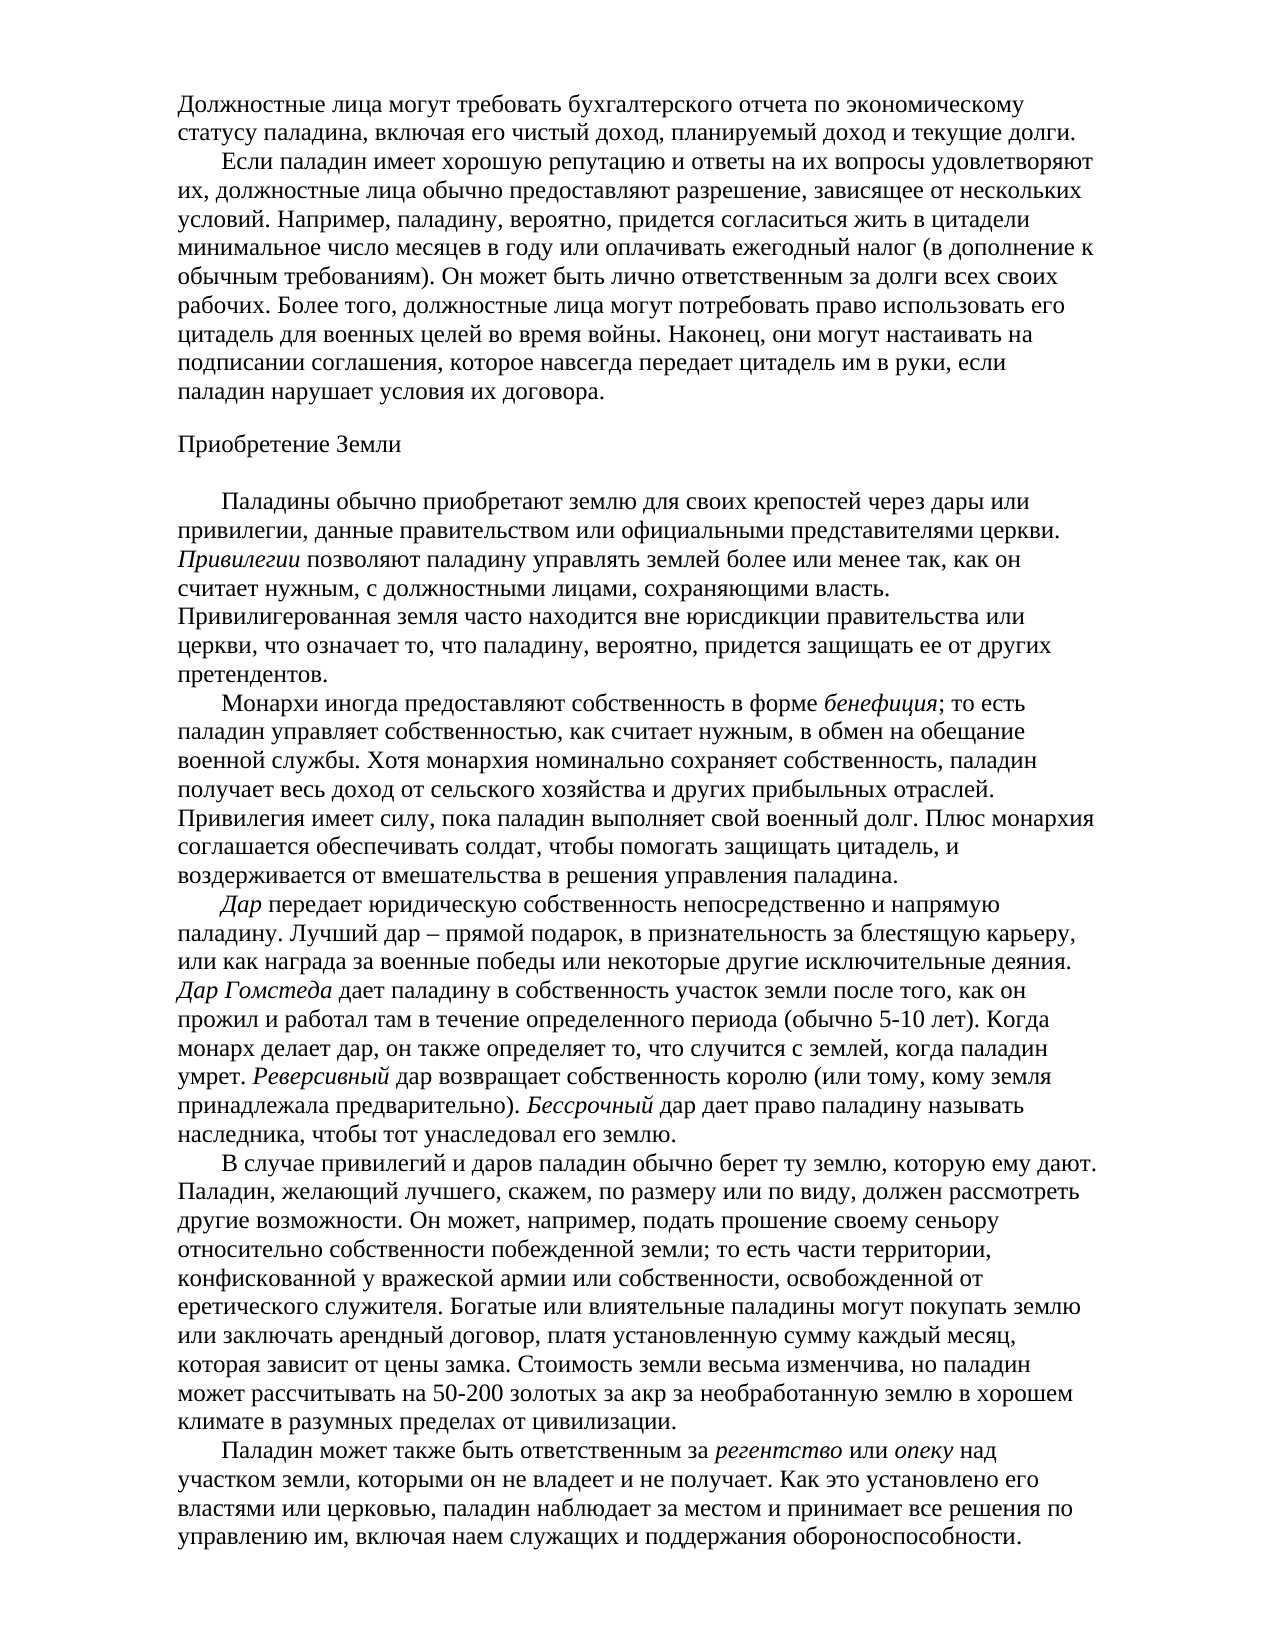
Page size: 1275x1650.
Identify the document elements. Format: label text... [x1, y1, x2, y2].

text В случае привилегий и даров паладин обычно берет ту землю, которую ему дают. Паладин, желающий лучшего, скажем, по размеру или по виду, должен рассмотреть другие возможности. Он может, например, подать прошение своему сеньору относительно собственности побежденной земли; то есть части территории, конфискованной у вражеской армии или собственности, освобожденной от еретического служителя. Богатые или влиятельные паладины могут покупать землю или заключать арендный договор, платя установленную сумму каждый месяц, которая зависит от цены замка. Стоимость земли весьма изменчива, но паладин может рассчитывать на 50-200 золотых за акр за необработанную землю в хорошем климате в разумных пределах от цивилизации. [177, 1148, 1098, 1435]
text Монархи иногда предоставляют собственность в форме бенефиция; то есть паладин управляет собственностью, как считает нужным, в обмен на обещание военной службы. Хотя монархия номинально сохраняет собственность, паладин получает весь доход от сельского хозяйства и других прибыльных отраслей. Привилегия имеет силу, пока паладин выполняет свой военный долг. Плюс монархия соглашается обеспечивать солдат, чтобы помогать защищать цитадель, и воздерживается от вмешательства в решения управления паладина. [177, 688, 1098, 889]
text Дар передает юридическую собственность непосредственно и напрямую паладину. Лучший дар – прямой подарок, в признательность за блестящую карьеру, или как награда за военные победы или некоторые другие исключительные деяния. Дар Гомстеда дает паладину в собственность участок земли после того, как он прожил и работал там в течение определенного периода (обычно 5-10 лет). Когда монарх делает дар, он также определяет то, что случится с землей, когда паладин умрет. Реверсивный дар возвращает собственность королю (или тому, кому земля принадлежала предварительно). Бессрочный дар дает право паладину называть наследника, чтобы тот унаследовал его землю. [177, 889, 1098, 1148]
text Паладины обычно приобретают землю для своих крепостей через дары или привилегии, данные правительством или официальными представителями церкви. Привилегии позволяют паладину управлять землей более или менее так, как он считает нужным, с должностными лицами, сохраняющими власть. Привилигерованная земля часто находится вне юрисдикции правительства или церкви, что означает то, что паладину, вероятно, придется защищать ее от других претендентов. [177, 486, 1098, 688]
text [177, 89, 1098, 146]
text Паладин может также быть ответственным за регентство или опеку над участком земли, которыми он не владеет и не получает. Как это установлено его властями или церковью, паладин наблюдает за местом и принимает все решения по управлению им, включая наем служащих и поддержания обороноспособности. [177, 1435, 1098, 1550]
text Если паладин имеет хорошую репутацию и ответы на их вопросы удовлетворяют их, должностные лица обычно предоставляют разрешение, зависящее от нескольких условий. Например, паладину, вероятно, придется согласиться жить в цитадели минимальное число месяцев в году или оплачивать ежегодный налог (в дополнение к обычным требованиям). Он может быть лично ответственным за долги всех своих рабочих. Более того, должностные лица могут потребовать право использовать его цитадель для военных целей во время войны. Наконец, они могут настаивать на подписании соглашения, которое навсегда передает цитадель им в руки, если паладин нарушает условия их договора. [177, 146, 1098, 405]
subtitle Приобретение Земли [177, 429, 1098, 458]
